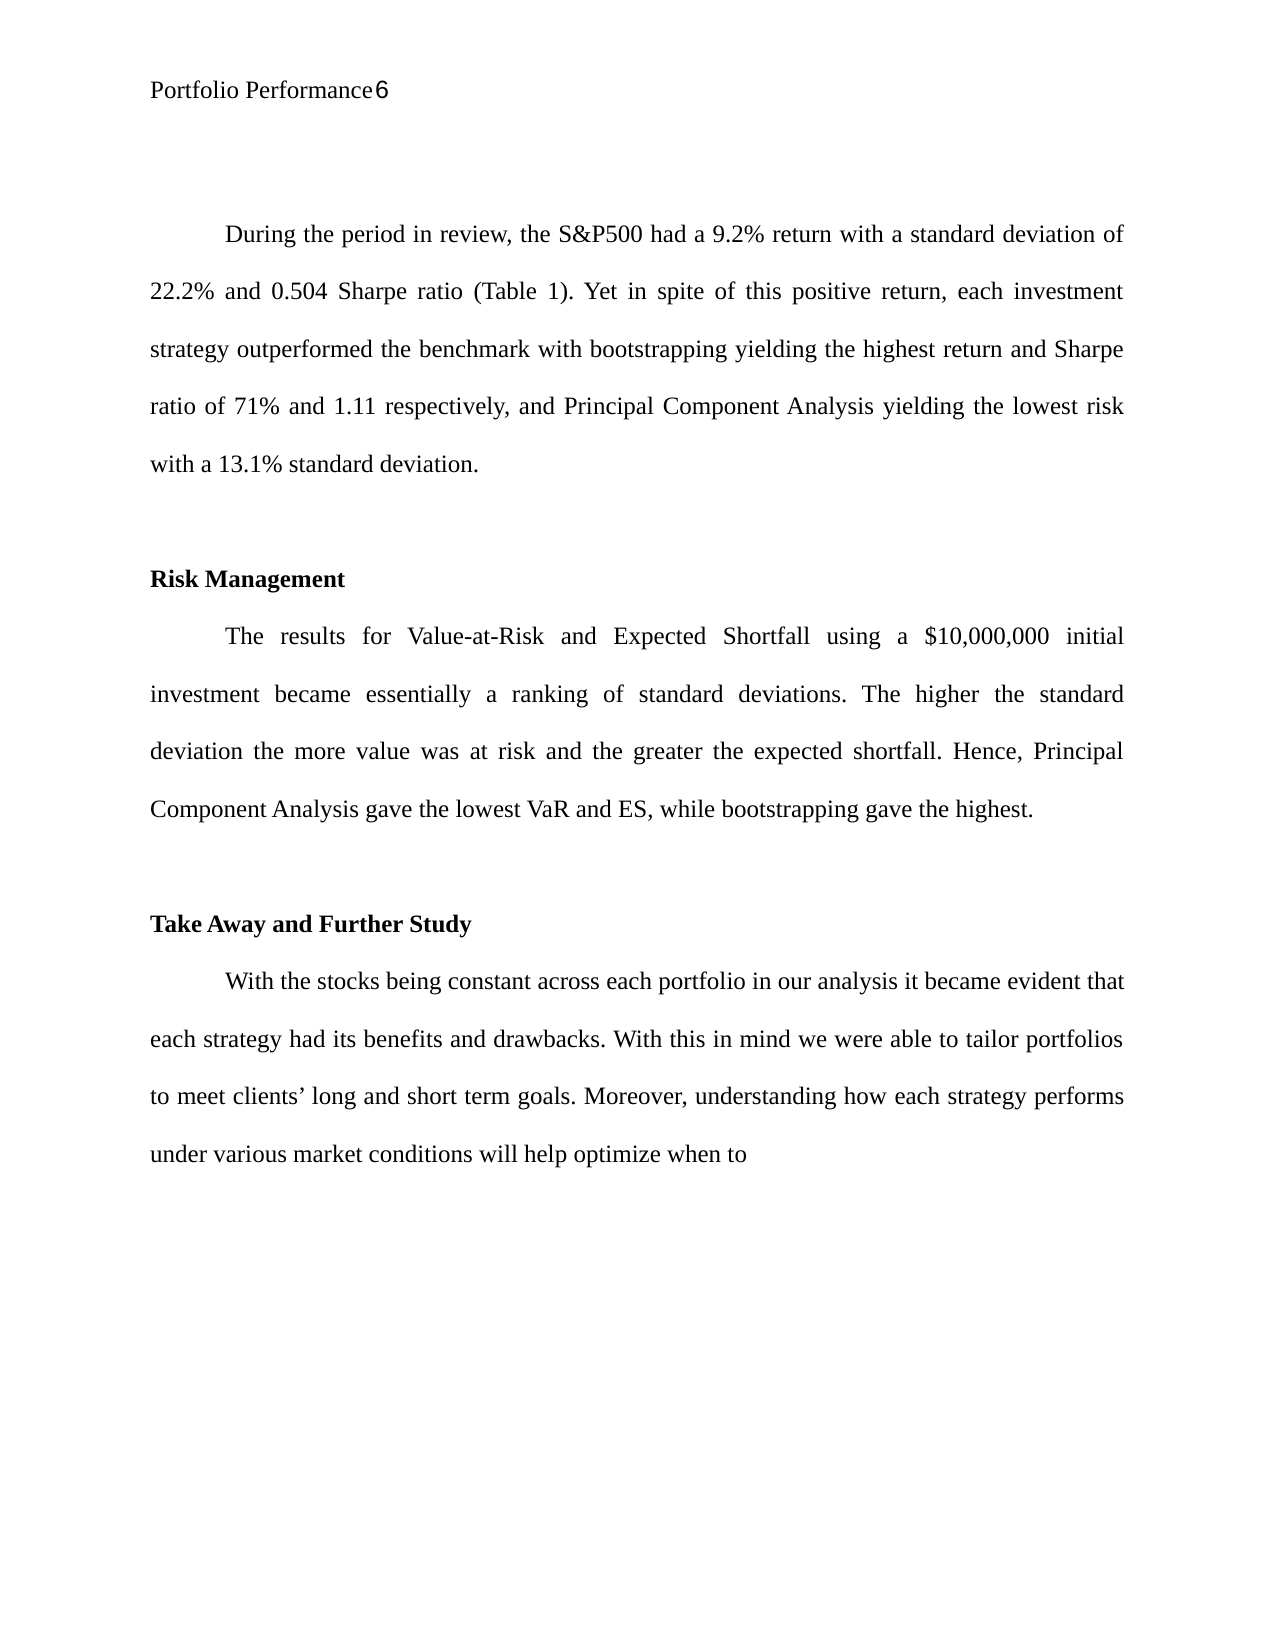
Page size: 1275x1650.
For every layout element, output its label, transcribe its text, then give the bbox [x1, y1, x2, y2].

text Risk Management [150, 564, 1125, 592]
text The results for Value-at-Risk and Expected Shortfall using a $10,000,000 initial investment became essentially a ranking of standard deviations. The higher the standard deviation the more value was at risk and the greater the expected shortfall. Hence, Principal Component Analysis gave the lowest VaR and ES, while bootstrapping gave the highest. [150, 621, 1125, 822]
text Take Away and Further Study [150, 909, 1125, 937]
text With the stocks being constant across each portfolio in our analysis it became evident that each strategy had its benefits and drawbacks. With this in mind we were able to tailor portfolios to meet clients’ long and short term goals. Moreover, understanding how each strategy performs under various market conditions will help optimize when to [150, 966, 1125, 1167]
text During the period in review, the S&P500 had a 9.2% return with a standard deviation of 22.2% and 0.504 Sharpe ratio (Table 1). Yet in spite of this positive return, each investment strategy outperformed the benchmark with bootstrapping yielding the highest return and Sharpe ratio of 71% and 1.11 respectively, and Principal Component Analysis yielding the lowest risk with a 13.1% standard deviation. [150, 219, 1125, 477]
